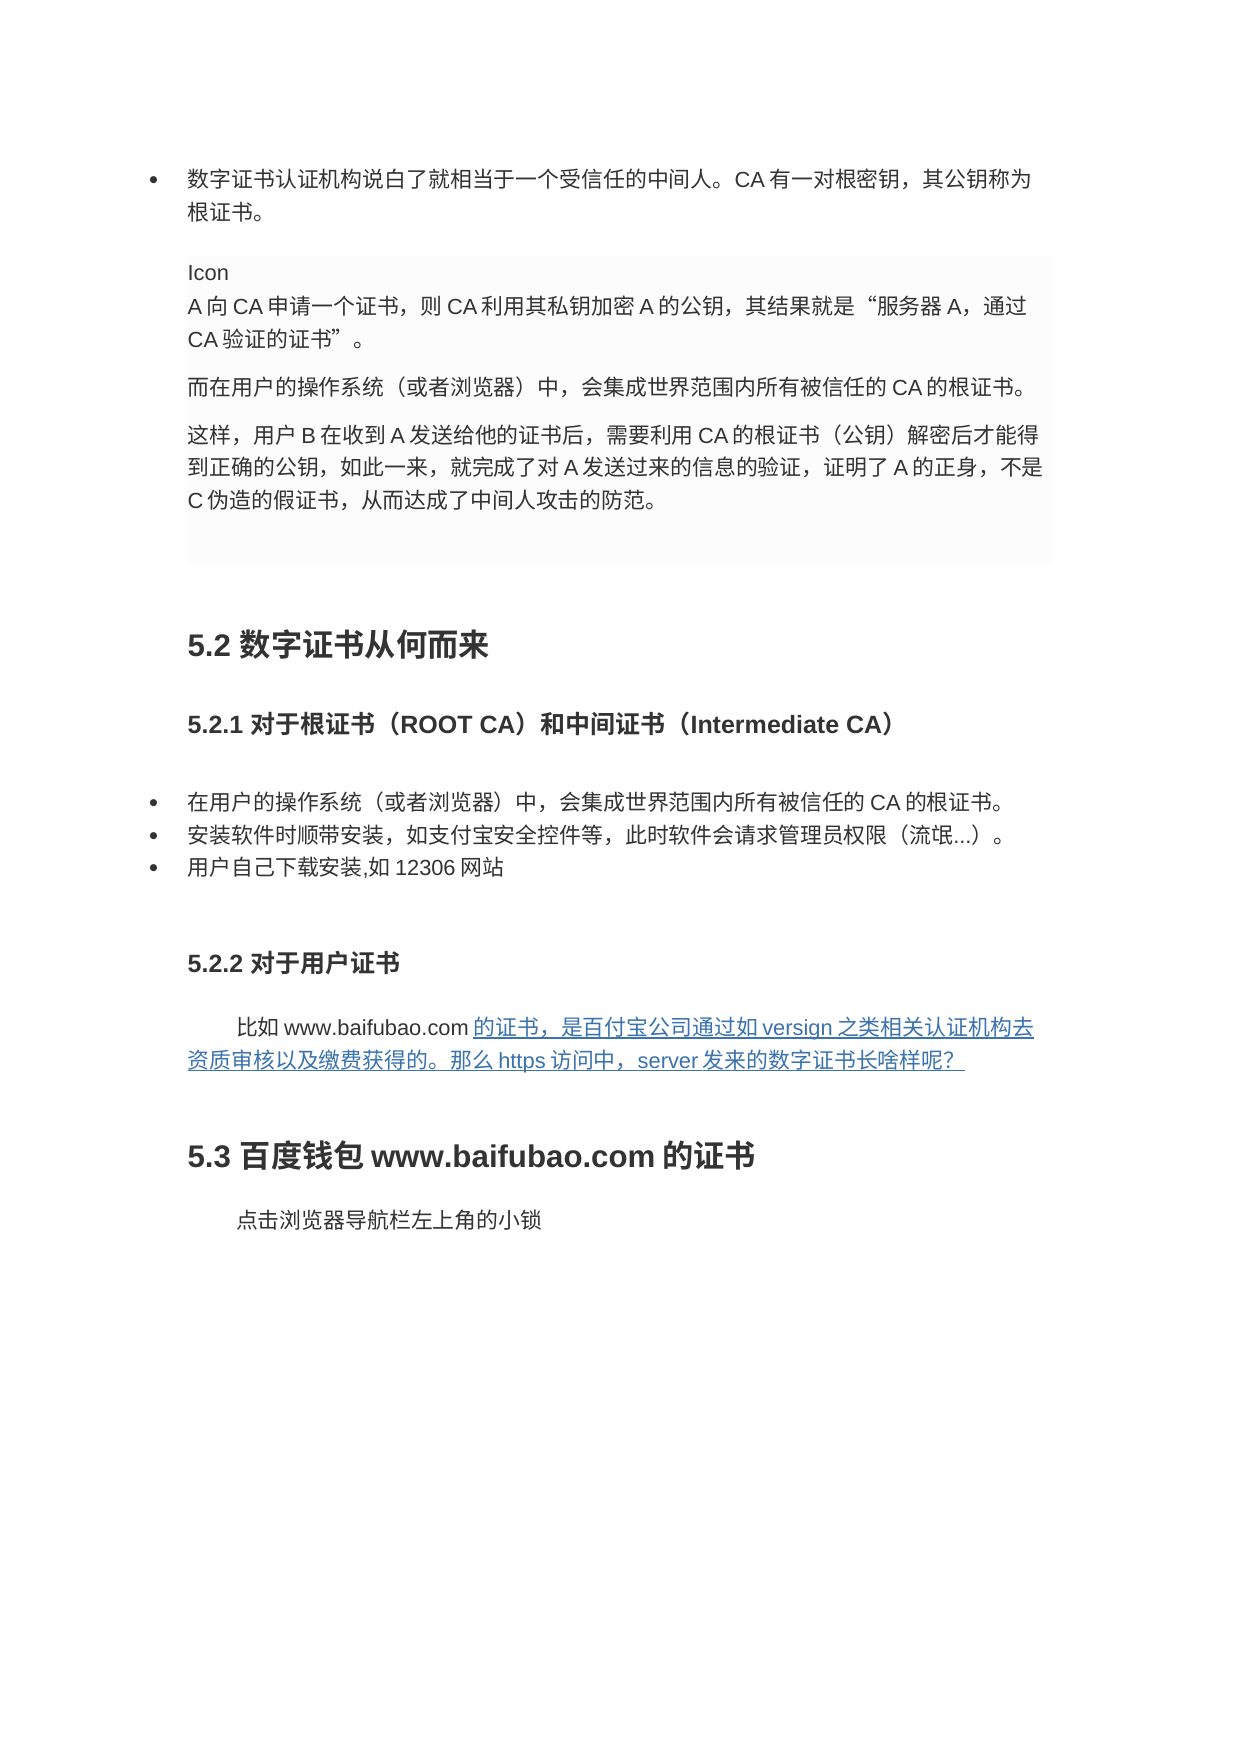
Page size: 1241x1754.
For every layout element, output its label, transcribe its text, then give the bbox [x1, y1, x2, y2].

list 在用户的操作系统（或者浏览器）中，会集成世界范围内所有被信任的CA的根证书。 [150, 785, 1053, 817]
text 点击浏览器导航栏左上角的小锁 [187, 1202, 1053, 1235]
text 而在用户的操作系统（或者浏览器）中，会集成世界范围内所有被信任的CA的根证书。 [187, 369, 1053, 402]
list 安装软件时顺带安装，如支付宝安全控件等，此时软件会请求管理员权限（流氓...）。 [150, 817, 1053, 850]
text 5.2.1 对于根证书（ROOT CA）和中间证书（Intermediate CA） [187, 691, 1053, 756]
text Icon [187, 256, 1053, 289]
text 比如www.baifubao.com的证书，是百付宝公司通过如versign之类相关认证机构去资质审核以及缴费获得的。那么https访问中，server发来的数字证书长啥样呢？ [187, 1010, 1053, 1075]
text 5.3 百度钱包www.baifubao.com的证书 [187, 1122, 1053, 1187]
text 5.2 数字证书从何而来 [187, 610, 1053, 675]
text 5.2.2 对于用户证书 [187, 929, 1053, 994]
text A向CA申请一个证书，则CA利用其私钥加密A的公钥，其结果就是“服务器A，通过CA验证的证书”。 [187, 289, 1053, 354]
list 数字证书认证机构说白了就相当于一个受信任的中间人。CA有一对根密钥，其公钥称为根证书。 [150, 162, 1053, 227]
text 这样，用户B在收到A发送给他的证书后，需要利用CA的根证书（公钥）解密后才能得到正确的公钥，如此一来，就完成了对A发送过来的信息的验证，证明了A的正身，不是C伪造的假证书，从而达成了中间人攻击的防范。 [187, 417, 1053, 515]
list 用户自己下载安装,如12306网站 [150, 850, 1053, 882]
